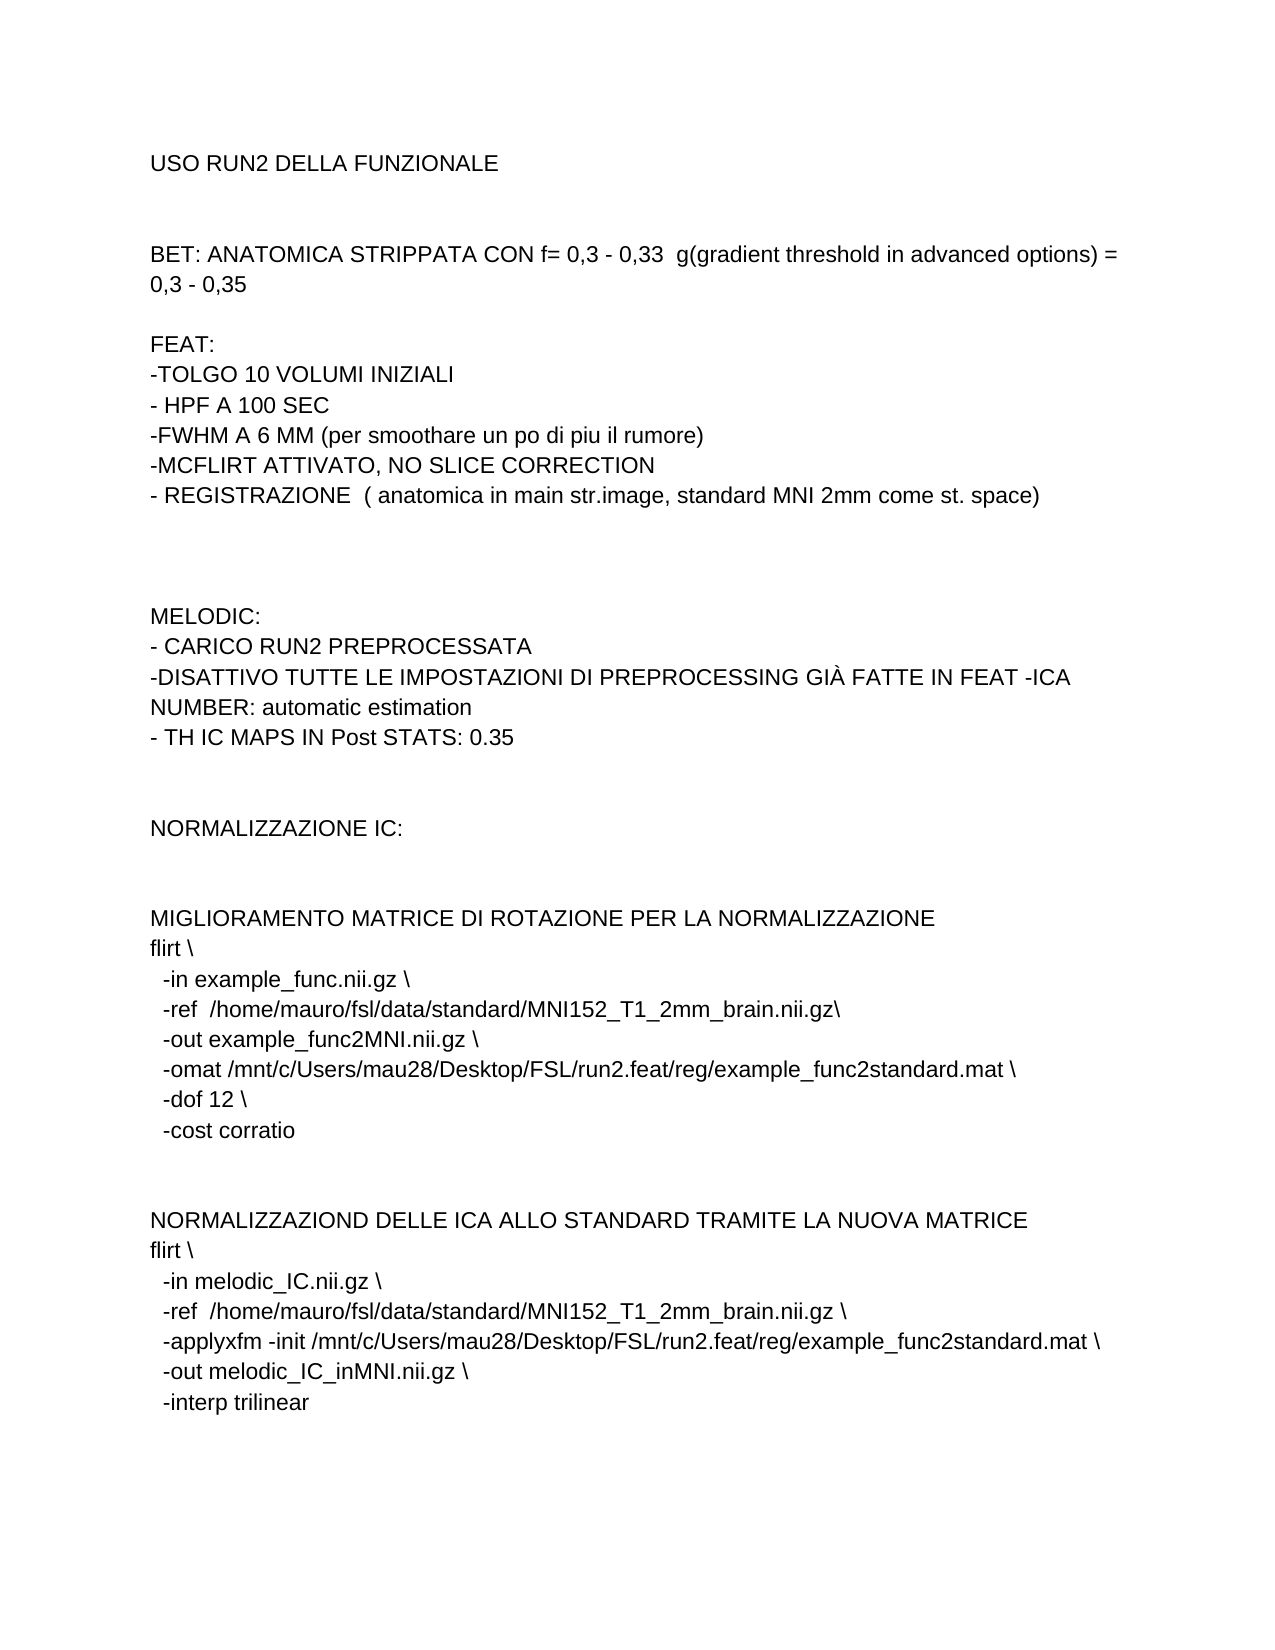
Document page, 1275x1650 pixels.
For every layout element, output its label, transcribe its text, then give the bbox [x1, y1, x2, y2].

text flirt \ [150, 1237, 1125, 1264]
text - TH IC MAPS IN Post STATS: 0.35 [150, 724, 1125, 750]
text -dof 12 \ [150, 1086, 1125, 1113]
text flirt \ [150, 935, 1125, 962]
text -applyxfm -init /mnt/c/Users/mau28/Desktop/FSL/run2.feat/reg/example_func2standard.mat \ [150, 1328, 1125, 1354]
text -TOLGO 10 VOLUMI INIZIALI [150, 361, 1125, 388]
text -in example_func.nii.gz \ [150, 966, 1125, 992]
text FEAT: [150, 331, 1125, 358]
text -omat /mnt/c/Users/mau28/Desktop/FSL/run2.feat/reg/example_func2standard.mat \ [150, 1056, 1125, 1083]
text MELODIC: [150, 603, 1125, 629]
text -ref /home/mauro/fsl/data/standard/MNI152_T1_2mm_brain.nii.gz\ [150, 996, 1125, 1022]
text NORMALIZZAZIONE IC: [150, 814, 1125, 841]
text -ref /home/mauro/fsl/data/standard/MNI152_T1_2mm_brain.nii.gz \ [150, 1298, 1125, 1324]
text - REGISTRAZIONE ( anatomica in main str.image, standard MNI 2mm come st. space) [150, 482, 1125, 509]
text MIGLIORAMENTO MATRICE DI ROTAZIONE PER LA NORMALIZZAZIONE [150, 905, 1125, 932]
text USO RUN2 DELLA FUNZIONALE [150, 150, 1125, 176]
text -interp trilinear [150, 1388, 1125, 1415]
text BET: ANATOMICA STRIPPATA CON f= 0,3 - 0,33 g(gradient threshold in advanced options) = 0,3 - 0,35 [150, 241, 1125, 297]
text - HPF A 100 SEC [150, 392, 1125, 418]
text -MCFLIRT ATTIVATO, NO SLICE CORRECTION [150, 452, 1125, 478]
text -DISATTIVO TUTTE LE IMPOSTAZIONI DI PREPROCESSING GIÀ FATTE IN FEAT -ICA NUMBER: automatic estimation [150, 663, 1125, 720]
text -in melodic_IC.nii.gz \ [150, 1268, 1125, 1294]
text NORMALIZZAZIOND DELLE ICA ALLO STANDARD TRAMITE LA NUOVA MATRICE [150, 1207, 1125, 1234]
text -out example_func2MNI.nii.gz \ [150, 1026, 1125, 1052]
text - CARICO RUN2 PREPROCESSATA [150, 633, 1125, 660]
text -cost corratio [150, 1117, 1125, 1143]
text -out melodic_IC_inMNI.nii.gz \ [150, 1358, 1125, 1385]
text -FWHM A 6 MM (per smoothare un po di piu il rumore) [150, 422, 1125, 448]
